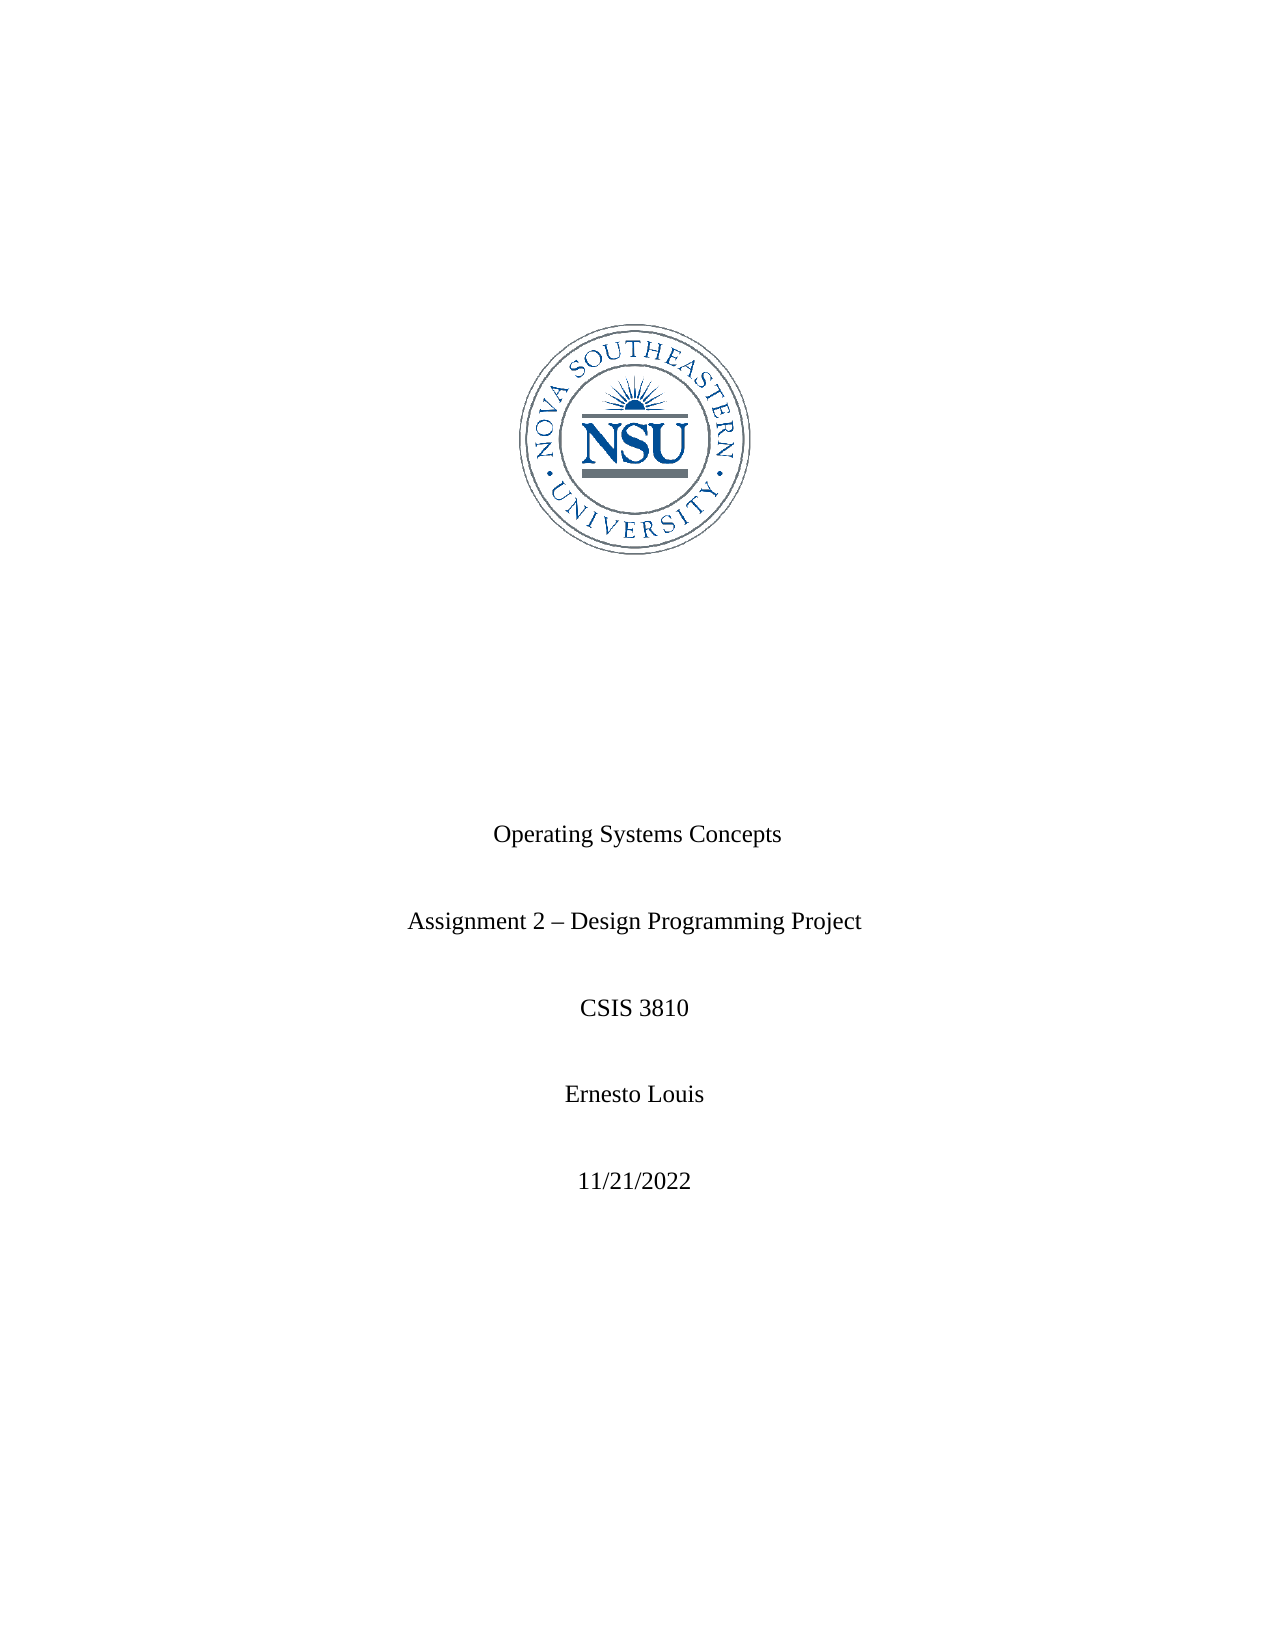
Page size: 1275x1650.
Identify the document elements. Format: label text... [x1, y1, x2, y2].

text Operating Systems Concepts [150, 819, 1125, 848]
text 11/21/2022 [150, 1166, 1125, 1195]
text Assignment 2 – Design Programming Project [150, 906, 1125, 935]
text Ernesto Louis [150, 1079, 1125, 1108]
text CSIS 3810 [150, 993, 1125, 1022]
picture [518, 323, 751, 555]
